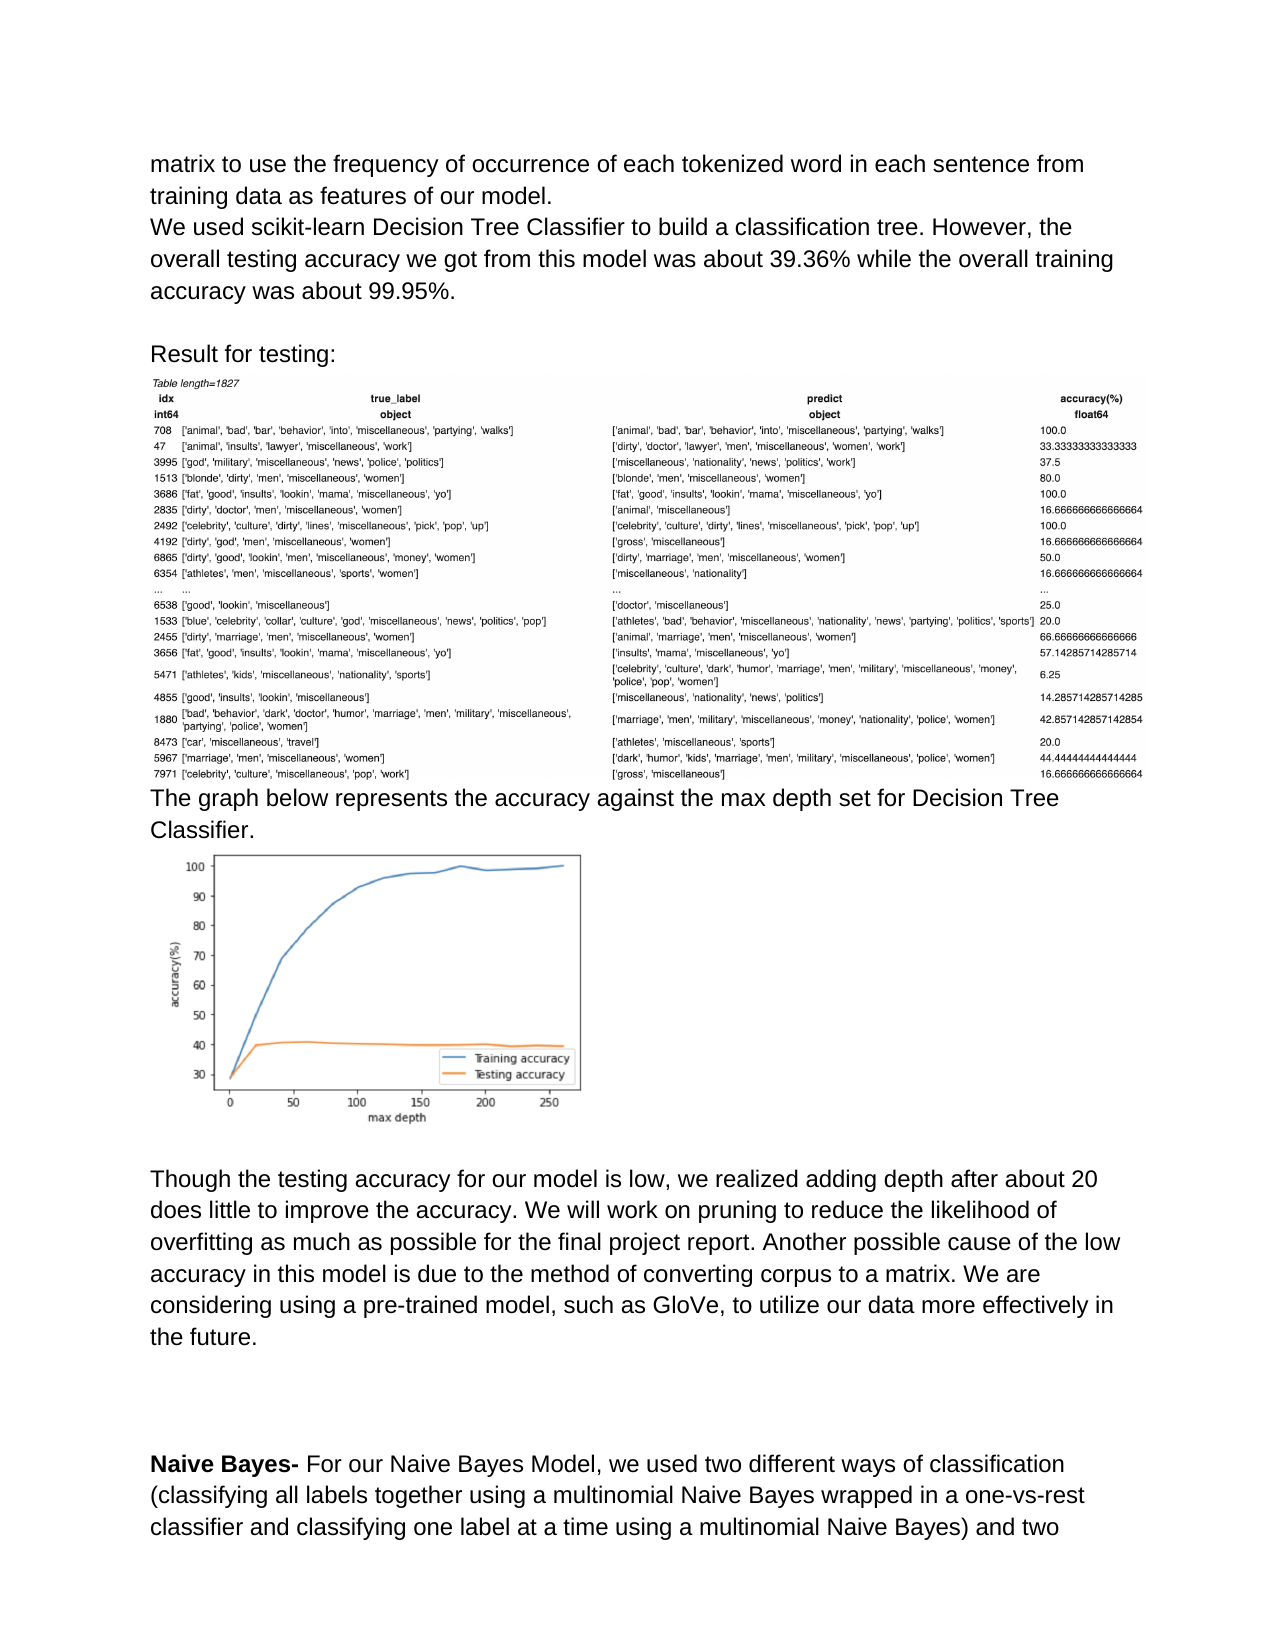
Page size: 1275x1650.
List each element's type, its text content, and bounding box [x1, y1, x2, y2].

text We used scikit-learn Decision Tree Classifier to build a classification tree. However, the overall testing accuracy we got from this model was about 39.36% while the overall training accuracy was about 99.95%. [150, 213, 1125, 304]
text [150, 150, 1125, 209]
text Result for testing: [150, 340, 1125, 368]
text Though the testing accuracy for our model is low, we realized adding depth after about 20 does little to improve the accuracy. We will work on pruning to reduce the likelihood of overfitting as much as possible for the final project report. Another possible cause of the low accuracy in this model is due to the method of converting corpus to a matrix. We are considering using a pre-trained model, such as GloVe, to utilize our data more effectively in the future. [150, 1165, 1125, 1351]
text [150, 1450, 1125, 1541]
picture [150, 847, 620, 1130]
picture [150, 371, 1146, 781]
text The graph below represents the accuracy against the max depth set for Decision Tree Classifier. [150, 784, 1125, 843]
